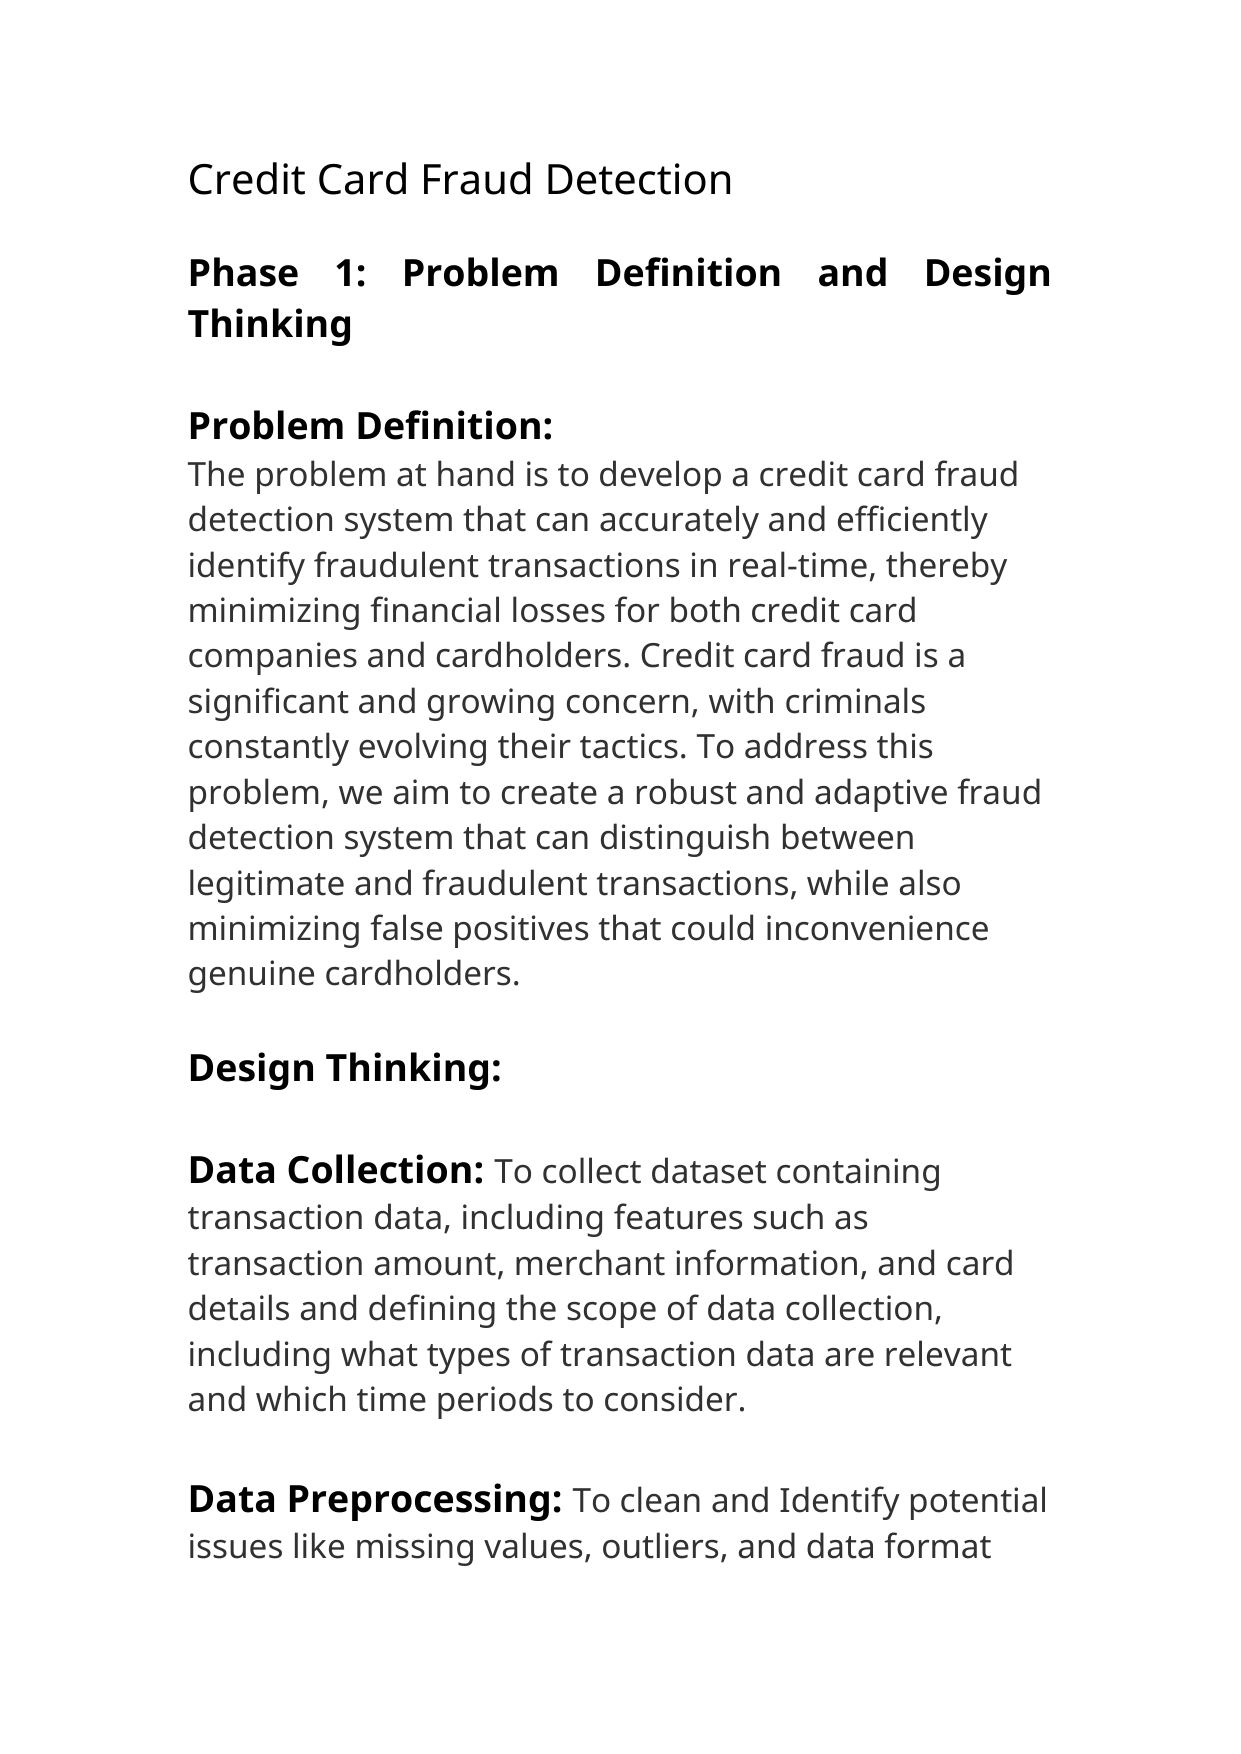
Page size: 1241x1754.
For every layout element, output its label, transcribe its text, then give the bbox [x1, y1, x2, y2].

text Problem Definition: [187, 399, 1053, 451]
text Phase 1: Problem Definition and Design Thinking [187, 246, 1053, 348]
text The problem at hand is to develop a credit card fraud detection system that can accurately and efficiently identify fraudulent transactions in real-time, thereby minimizing financial losses for both credit card companies and cardholders. Credit card fraud is a significant and growing concern, with criminals constantly evolving their tactics. To address this problem, we aim to create a robust and adaptive fraud detection system that can distinguish between legitimate and fraudulent transactions, while also minimizing false positives that could inconvenience genuine cardholders. [187, 451, 1053, 996]
text Credit Card Fraud Detection [187, 150, 1053, 207]
text Data Collection: To collect dataset containing transaction data, including features such as transaction amount, merchant information, and card details and defining the scope of data collection, including what types of transaction data are relevant and which time periods to consider. [187, 1143, 1053, 1421]
text Design Thinking: [187, 1041, 1053, 1092]
